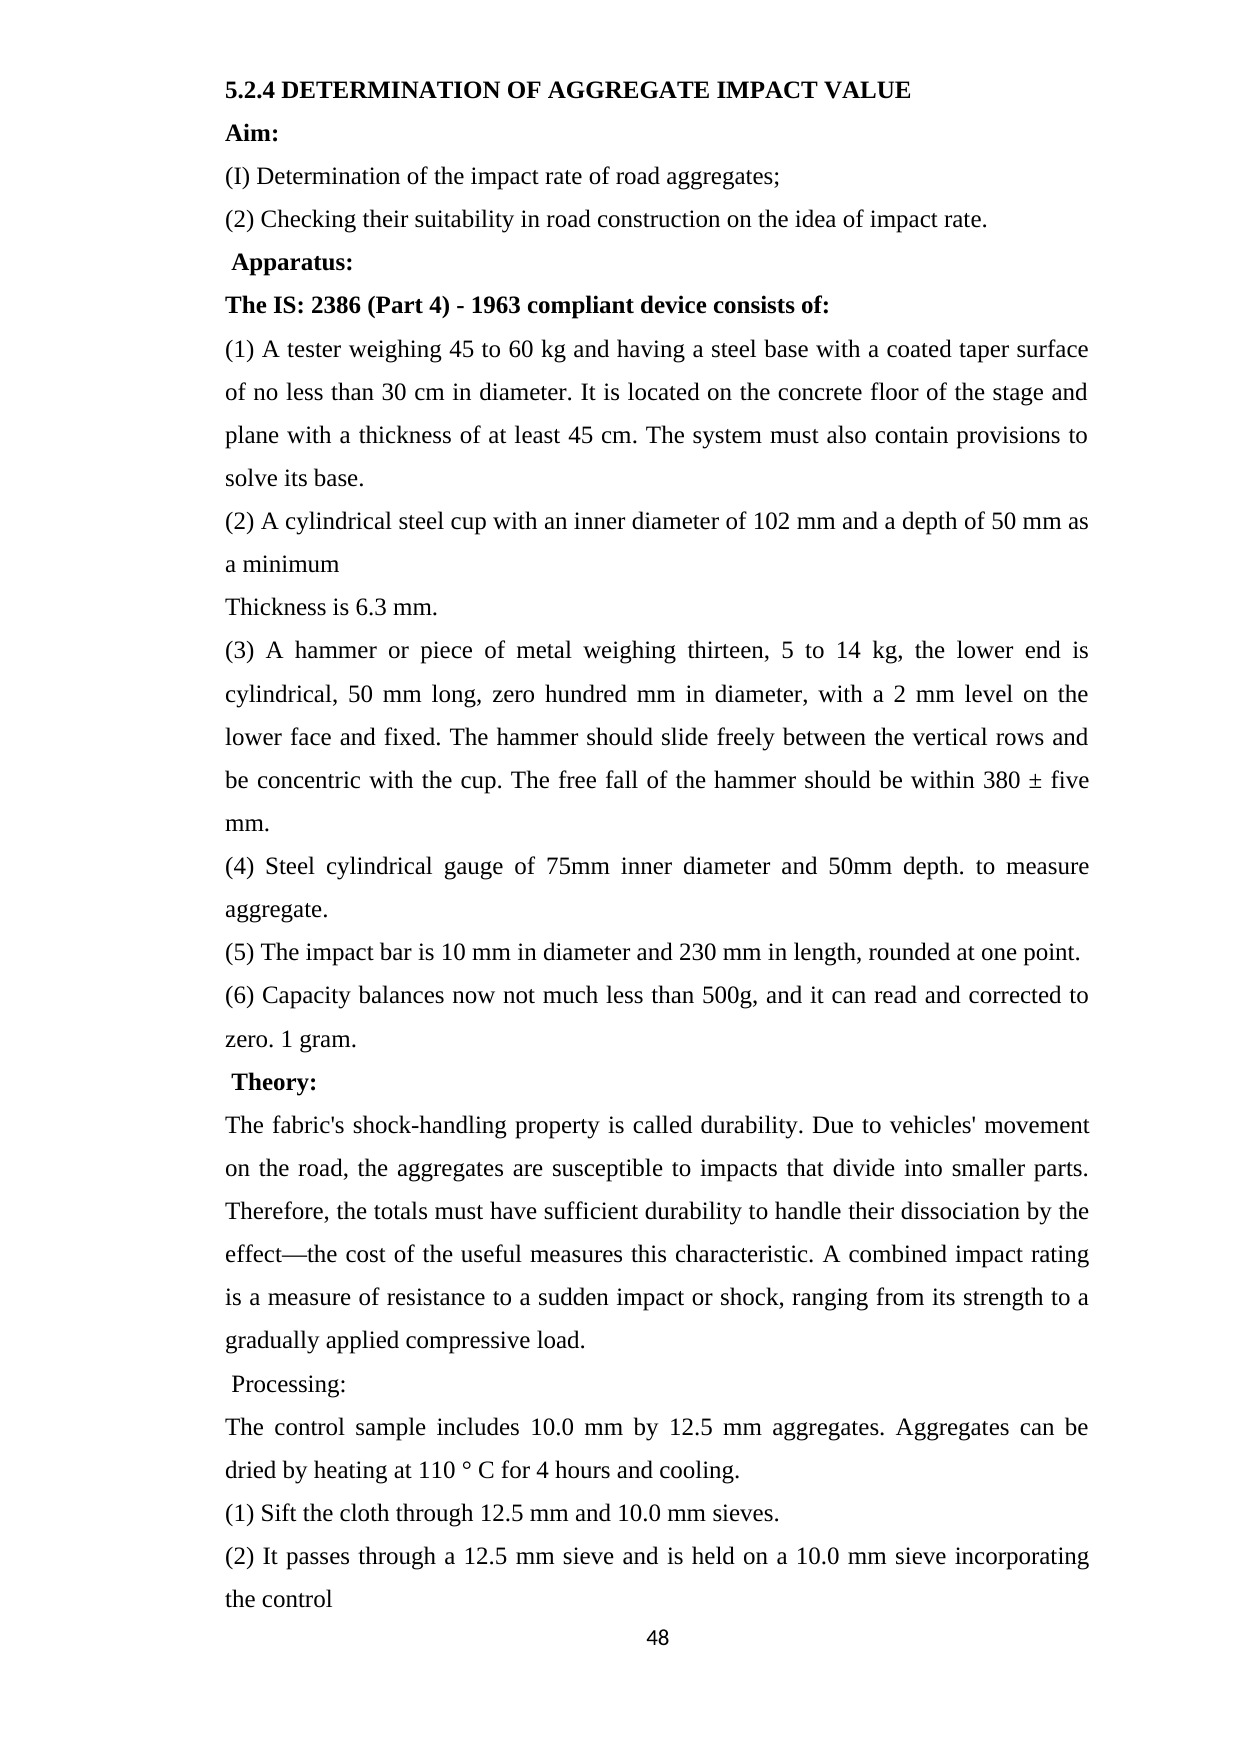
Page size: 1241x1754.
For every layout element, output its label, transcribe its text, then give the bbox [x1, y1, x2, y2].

text Processing: [225, 1369, 1090, 1397]
text 5.2.4 DETERMINATION OF AGGREGATE IMPACT VALUE [225, 75, 1090, 104]
text Apparatus: [225, 247, 1090, 276]
text (1) A tester weighing 45 to 60 kg and having a steel base with a coated taper surface of no less than 30 cm in diameter. It is located on the concrete floor of the stage and plane with a thickness of at least 45 cm. The system must also contain provisions to solve its base. [225, 334, 1090, 492]
text Aim: [225, 118, 1090, 147]
text The IS: 2386 (Part 4) - 1963 compliant device consists of: [225, 291, 1090, 319]
text Thickness is 6.3 mm. [225, 592, 1090, 621]
text (2) A cylindrical steel cup with an inner diameter of 102 mm and a depth of 50 mm as a minimum [225, 506, 1090, 578]
text (4) Steel cylindrical gauge of 75mm inner diameter and 50mm depth. to measure aggregate. [225, 851, 1090, 923]
text (6) Capacity balances now not much less than 500g, and it can read and corrected to zero. 1 gram. [225, 981, 1090, 1052]
text (5) The impact bar is 10 mm in diameter and 230 mm in length, rounded at one point. [225, 937, 1090, 966]
text The control sample includes 10.0 mm by 12.5 mm aggregates. Aggregates can be dried by heating at 110 ° C for 4 hours and cooling. [225, 1412, 1090, 1484]
text (2) It passes through a 12.5 mm sieve and is held on a 10.0 mm sieve incorporating the control [225, 1541, 1090, 1613]
text (3) A hammer or piece of metal weighing thirteen, 5 to 14 kg, the lower end is cylindrical, 50 mm long, zero hundred mm in diameter, with a 2 mm level on the lower face and fixed. The hammer should slide freely between the vertical rows and be concentric with the cup. The free fall of the hammer should be within 380 ± five mm. [225, 636, 1090, 837]
text (1) Sift the cloth through 12.5 mm and 10.0 mm sieves. [225, 1498, 1090, 1527]
text The fabric's shock-handling property is called durability. Due to vehicles' movement on the road, the aggregates are susceptible to impacts that divide into smaller parts. Therefore, the totals must have sufficient durability to handle their dissociation by the effect—the cost of the useful measures this characteristic. A combined impact rating is a measure of resistance to a sudden impact or shock, ranging from its strength to a gradually applied compressive load. [225, 1110, 1090, 1354]
text (I) Determination of the impact rate of road aggregates; [225, 161, 1090, 190]
text (2) Checking their suitability in road construction on the idea of impact rate. [225, 204, 1090, 233]
text Theory: [225, 1067, 1090, 1096]
